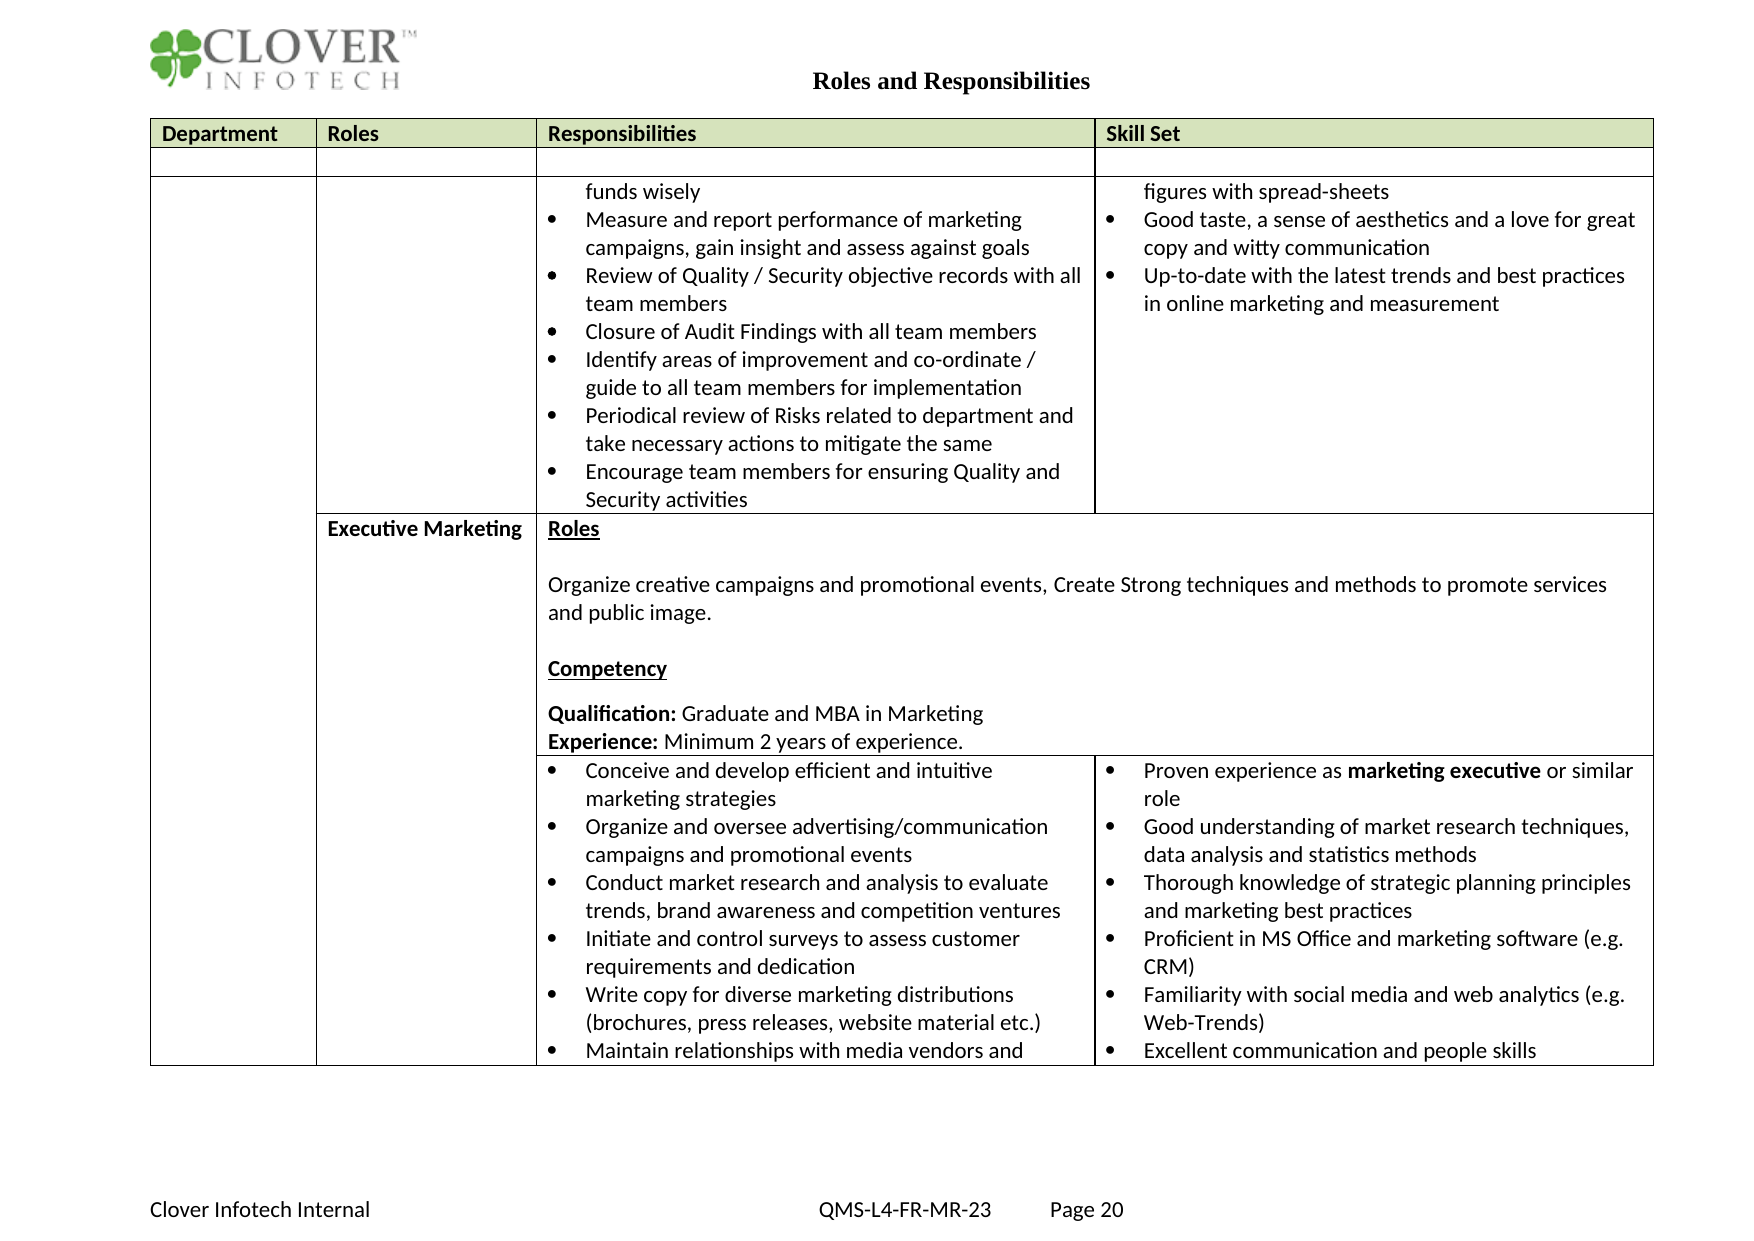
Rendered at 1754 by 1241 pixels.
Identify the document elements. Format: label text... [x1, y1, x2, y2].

table_cell [1096, 148, 1653, 176]
table_header Responsibilities [537, 119, 1094, 147]
table_header Skill Set [1096, 119, 1653, 147]
picture [150, 29, 417, 90]
table_cell Executive Marketing [317, 514, 536, 1064]
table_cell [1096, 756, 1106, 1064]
table_header Department [151, 119, 316, 147]
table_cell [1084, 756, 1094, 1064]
table_cell [317, 148, 536, 176]
table_cell Roles Organize creative campaigns and promotional events, Create Strong techniques and methods to promote services and public image. Competency Qualification: Graduate and MBA in Marketing Experience: Minimum 2 years of experience. [537, 514, 1653, 755]
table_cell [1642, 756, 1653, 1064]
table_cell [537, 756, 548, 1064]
table_cell [151, 148, 316, 176]
table_cell [537, 148, 1094, 176]
table_header Roles [317, 119, 536, 147]
